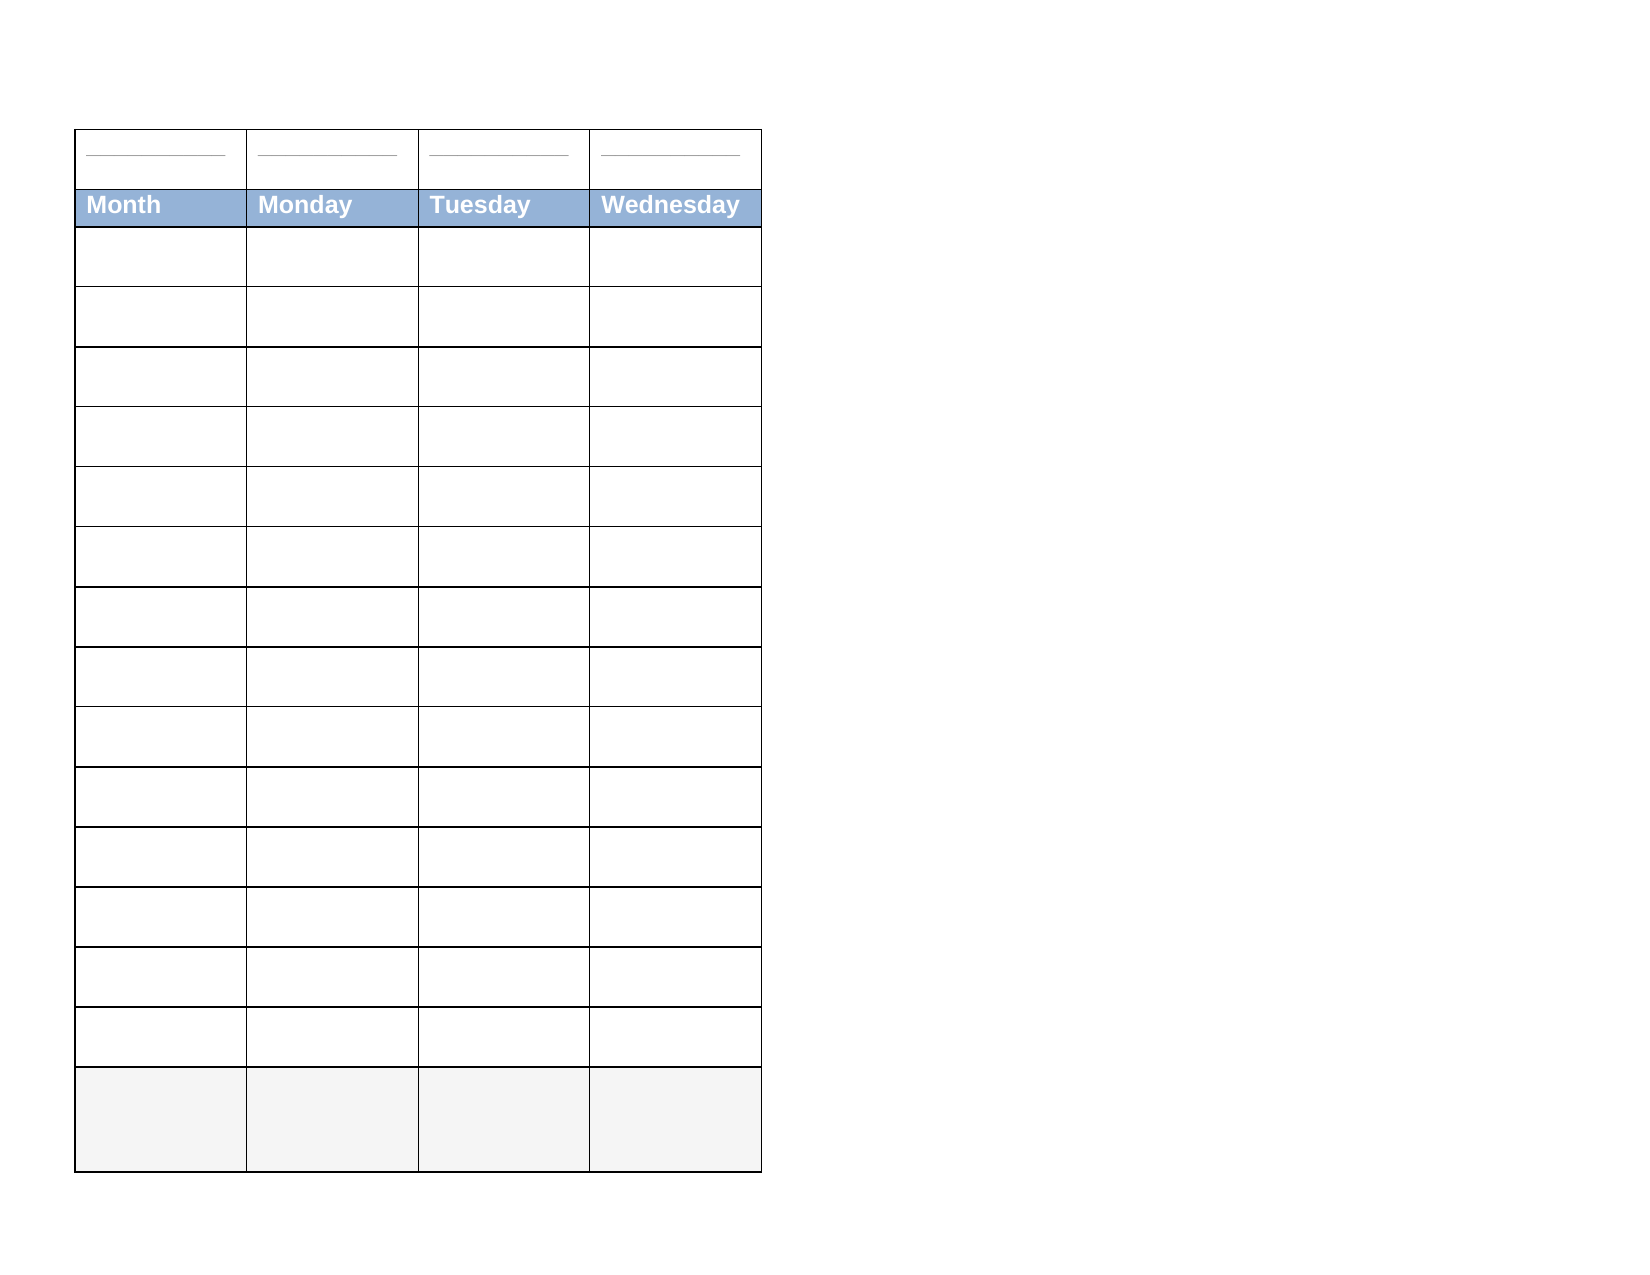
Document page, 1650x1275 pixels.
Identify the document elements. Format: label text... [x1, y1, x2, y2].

table_cell [590, 707, 761, 766]
table_cell [590, 407, 761, 466]
table_cell [419, 527, 589, 586]
table_cell [76, 648, 246, 706]
table_cell [590, 828, 761, 886]
table_cell Monday [247, 190, 418, 226]
table_cell Wednesday [590, 190, 761, 226]
table_cell [419, 228, 589, 286]
table_cell [76, 467, 246, 526]
table_cell [419, 1068, 589, 1171]
table_cell [247, 1068, 418, 1171]
table_cell Tuesday [419, 190, 589, 226]
table_cell [247, 768, 418, 826]
table_cell [590, 588, 761, 646]
table_cell [419, 467, 589, 526]
table_cell [590, 768, 761, 826]
table_cell [76, 287, 246, 346]
table_cell [76, 527, 246, 586]
table_header __________ [590, 130, 761, 189]
table_cell [247, 888, 418, 946]
table_cell [590, 527, 761, 586]
table_cell [419, 707, 589, 766]
table_cell [247, 648, 418, 706]
table_cell [590, 1068, 761, 1171]
table_cell [419, 648, 589, 706]
table_cell [419, 588, 589, 646]
table_cell [590, 348, 761, 406]
table_cell [76, 407, 246, 466]
table_cell [590, 287, 761, 346]
table_cell [419, 768, 589, 826]
table_cell [590, 228, 761, 286]
table_cell [590, 467, 761, 526]
table_cell [76, 588, 246, 646]
table_header __________ [76, 130, 246, 189]
table_cell [247, 1008, 418, 1066]
table_cell [590, 648, 761, 706]
table_cell [76, 228, 246, 286]
table_cell [247, 707, 418, 766]
table_cell [590, 1008, 761, 1066]
table_cell [247, 287, 418, 346]
table_header __________ [247, 130, 418, 189]
table_cell [590, 888, 761, 946]
table_cell [419, 348, 589, 406]
table_cell [247, 467, 418, 526]
table_cell [76, 948, 246, 1006]
table_cell [247, 588, 418, 646]
table_cell [76, 1068, 246, 1171]
table_cell [76, 707, 246, 766]
table_cell [247, 527, 418, 586]
table_cell [76, 348, 246, 406]
table_cell [419, 287, 589, 346]
table_cell [247, 828, 418, 886]
table_cell [419, 1008, 589, 1066]
table_cell [76, 828, 246, 886]
table_cell [419, 828, 589, 886]
table_cell [76, 768, 246, 826]
table_cell [419, 948, 589, 1006]
table_cell Month [76, 190, 246, 226]
table_cell [247, 348, 418, 406]
table_cell [76, 888, 246, 946]
table_cell [247, 948, 418, 1006]
table_cell [76, 1008, 246, 1066]
table_cell [419, 888, 589, 946]
table_cell [590, 948, 761, 1006]
table_cell [247, 407, 418, 466]
table_header __________ [419, 130, 589, 189]
table_cell [419, 407, 589, 466]
table_cell [247, 228, 418, 286]
